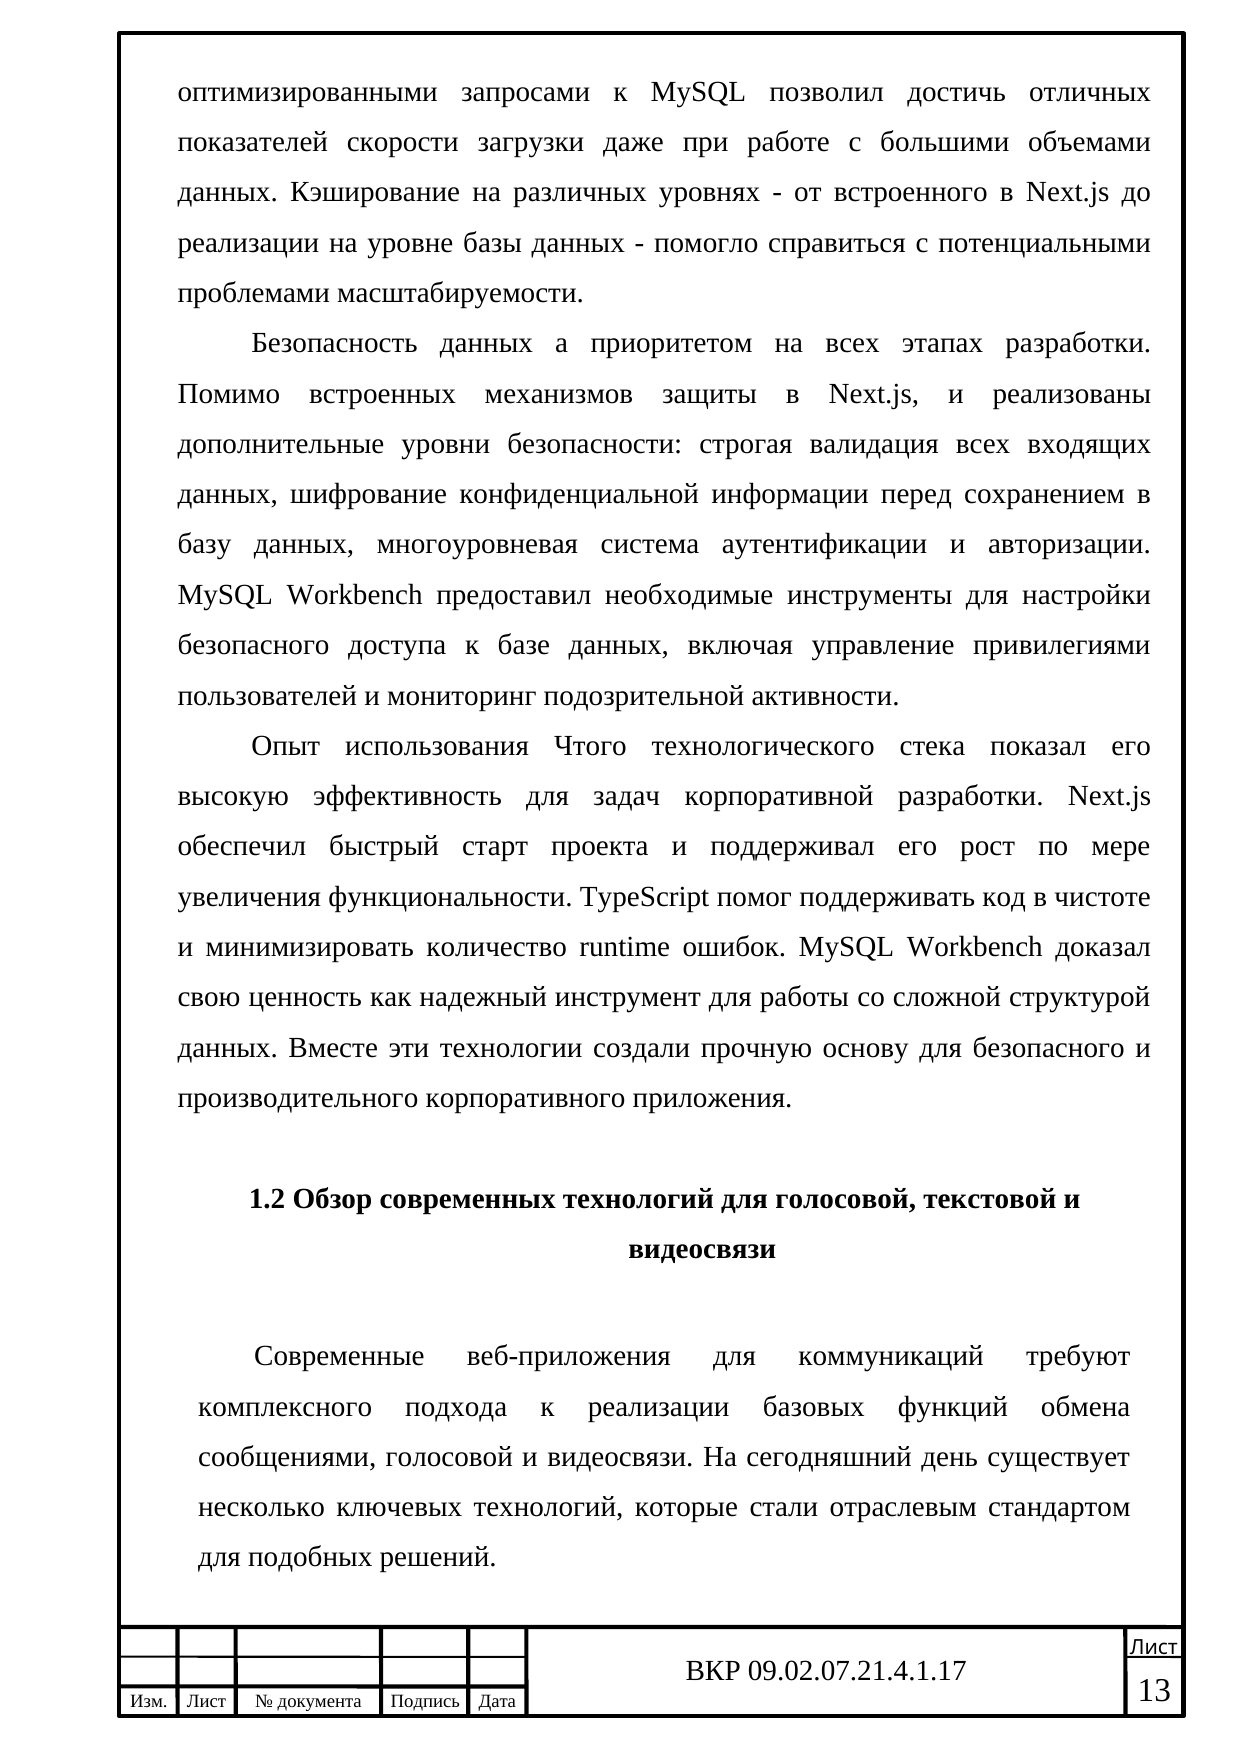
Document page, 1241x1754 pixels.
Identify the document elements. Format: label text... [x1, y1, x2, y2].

subtitle 1.2 Обзор современных технологий для голосовой, текстовой и видеосвязи [177, 1181, 1152, 1264]
text Безопасность данных а приоритетом на всех этапах разработки. Помимо встроенных механизмов защиты в Next.js, и реализованы дополнительные уровни безопасности: строгая валидация всех входящих данных, шифрование конфиденциальной информации перед сохранением в базу данных, многоуровневая система аутентификации и авторизации. MySQL Workbench предоставил необходимые инструменты для настройки безопасного доступа к базе данных, включая управление привилегиями пользователей и мониторинг подозрительной активности. [177, 325, 1152, 711]
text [177, 74, 1152, 309]
text Современные веб-приложения для коммуникаций требуют комплексного подхода к реализации базовых функций обмена сообщениями, голосовой и видеосвязи. На сегодняшний день существует несколько ключевых технологий, которые стали отраслевым стандартом для подобных решений. [198, 1338, 1131, 1573]
text Опыт использования Чтого технологического стека показал его высокую эффективность для задач корпоративной разработки. Next.js обеспечил быстрый старт проекта и поддерживал его рост по мере увеличения функциональности. TypeScript помог поддерживать код в чистоте и минимизировать количество runtime ошибок. MySQL Workbench доказал свою ценность как надежный инструмент для работы со сложной структурой данных. Вместе эти технологии создали прочную основу для безопасного и производительного корпоративного приложения. [177, 728, 1152, 1114]
